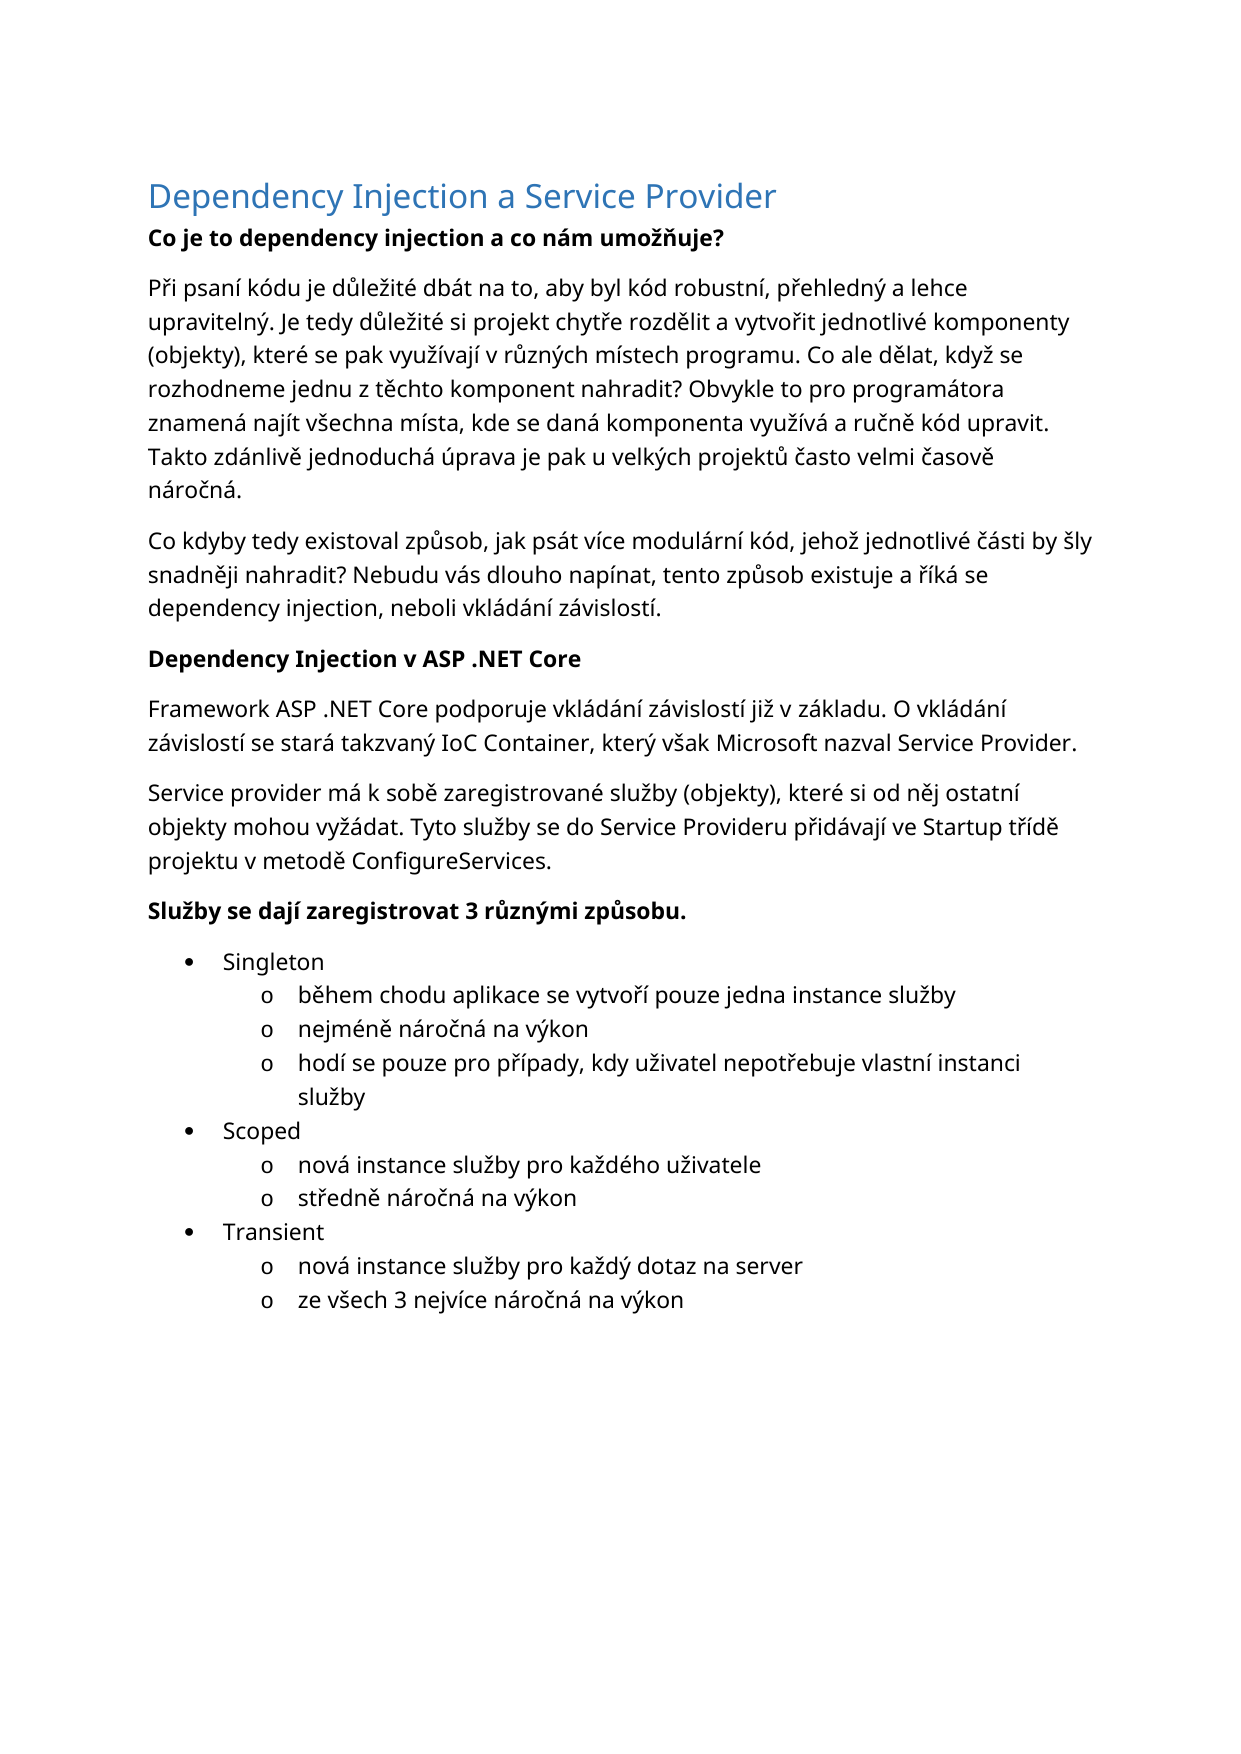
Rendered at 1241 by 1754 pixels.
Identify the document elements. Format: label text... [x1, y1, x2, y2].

list během chodu aplikace se vytvoří pouze jedna instance služby [260, 979, 1093, 1011]
text Co je to dependency injection a co nám umožňuje? [148, 222, 1093, 253]
list středně náročná na výkon [260, 1182, 1093, 1214]
subtitle Dependency Injection a Service Provider [148, 173, 1093, 218]
list Transient [185, 1216, 1093, 1247]
list nová instance služby pro každý dotaz na server [260, 1250, 1093, 1281]
list Singleton [185, 946, 1093, 977]
text Při psaní kódu je důležité dbát na to, aby byl kód robustní, přehledný a lehce upravitelný. Je tedy důležité si projekt chytře rozdělit a vytvořit jednotlivé komponenty (objekty), které se pak využívají v různých místech programu. Co ale dělat, když se rozhodneme jednu z těchto komponent nahradit? Obvykle to pro programátora znamená najít všechna místa, kde se daná komponenta využívá a ručně kód upravit. Takto zdánlivě jednoduchá úprava je pak u velkých projektů často velmi časově náročná. [148, 272, 1093, 506]
list nová instance služby pro každého uživatele [260, 1148, 1093, 1180]
list hodí se pouze pro případy, kdy uživatel nepotřebuje vlastní instanci služby [260, 1047, 1093, 1112]
list nejméně náročná na výkon [260, 1013, 1093, 1045]
list ze všech 3 nejvíce náročná na výkon [260, 1284, 1093, 1315]
text Service provider má k sobě zaregistrované služby (objekty), které si od něj ostatní objekty mohou vyžádat. Tyto služby se do Service Provideru přidávají ve Startup třídě projektu v metodě ConfigureServices. [148, 777, 1093, 876]
list Scoped [185, 1115, 1093, 1146]
text Dependency Injection v ASP .NET Core [148, 643, 1093, 674]
text Framework ASP .NET Core podporuje vkládání závislostí již v základu. O vkládání závislostí se stará takzvaný IoC Container, který však Microsoft nazval Service Provider. [148, 693, 1093, 758]
text Co kdyby tedy existoval způsob, jak psát více modulární kód, jehož jednotlivé části by šly snadněji nahradit? Nebudu vás dlouho napínat, tento způsob existuje a říká se dependency injection, neboli vkládání závislostí. [148, 525, 1093, 624]
text Služby se dají zaregistrovat 3 různými způsobu. [148, 895, 1093, 927]
